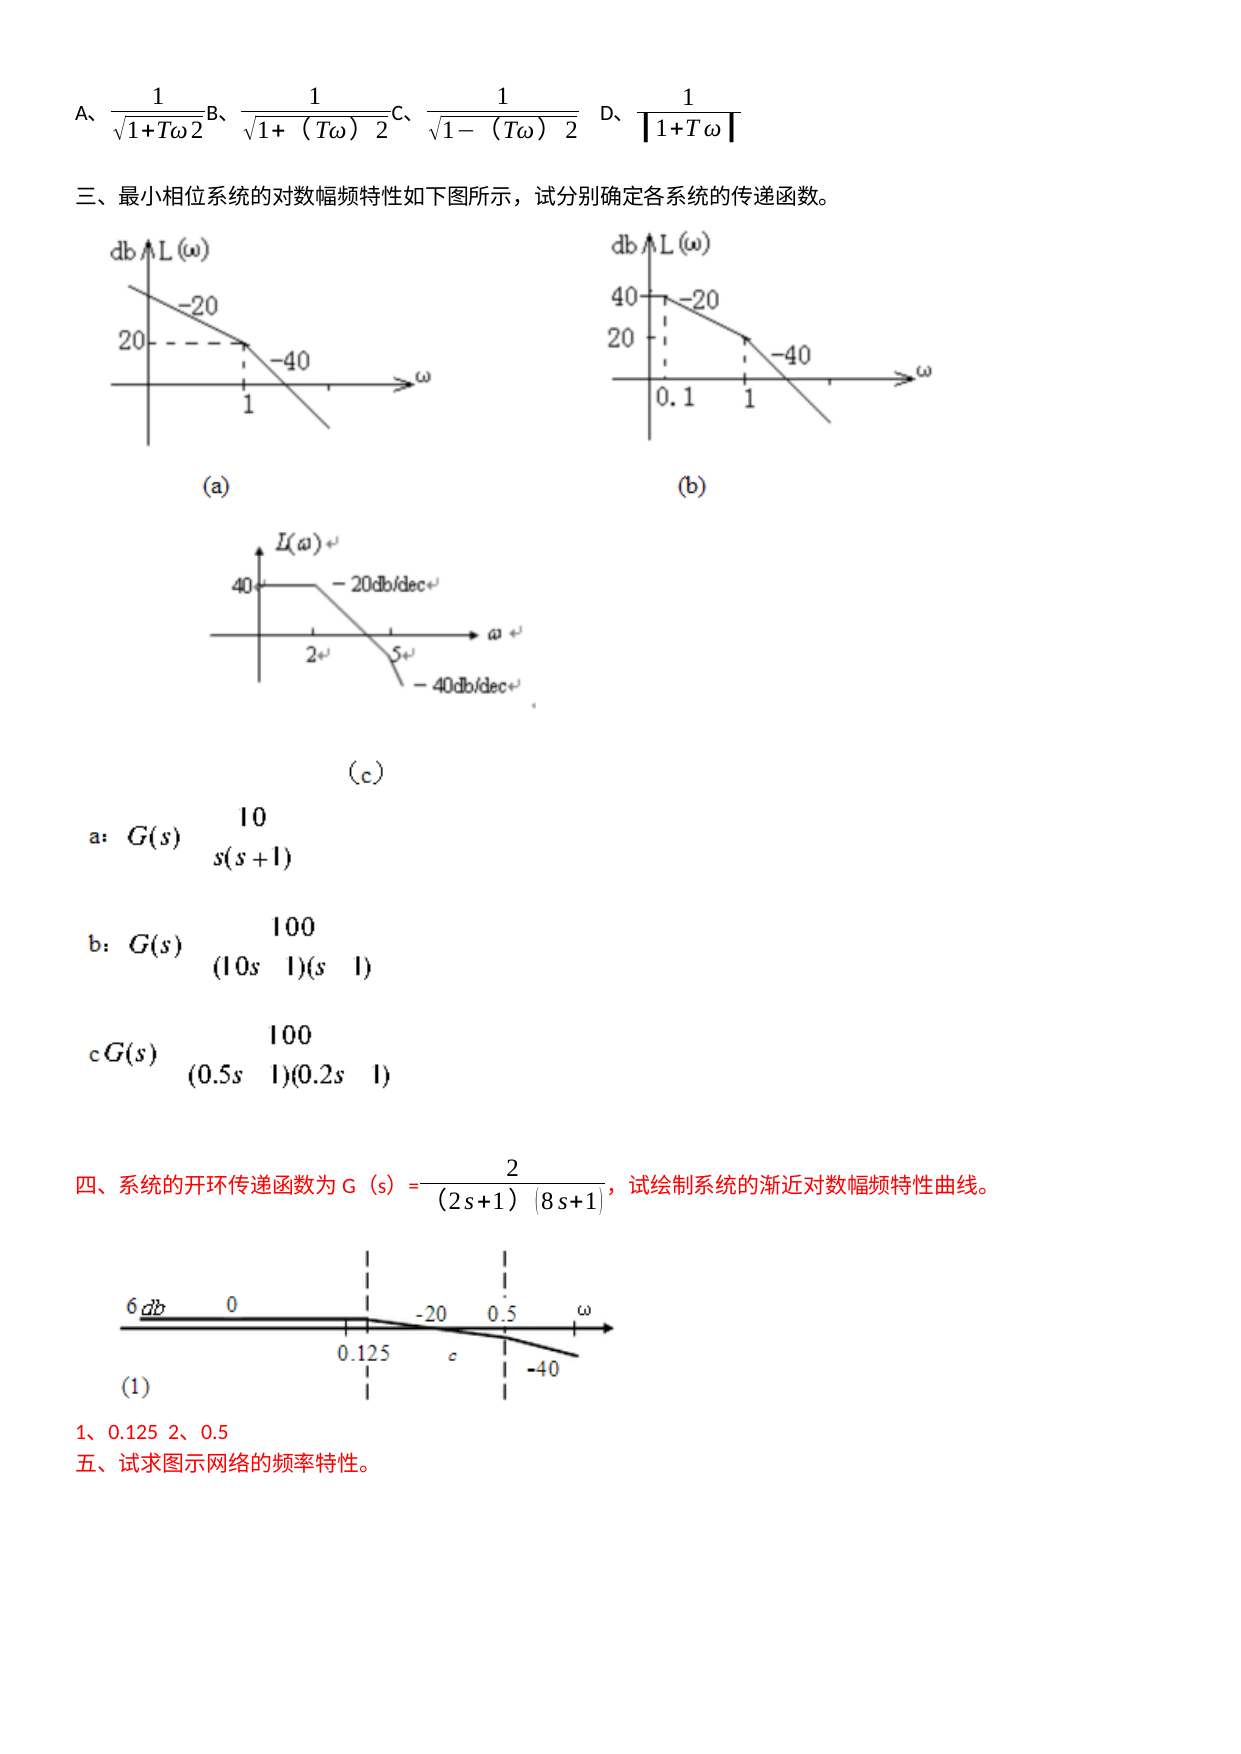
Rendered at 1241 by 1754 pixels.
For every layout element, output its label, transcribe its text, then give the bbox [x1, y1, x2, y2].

text 三、最小相位系统的对数幅频特性如下图所示，试分别确定各系统的传递函数。 [75, 178, 1165, 211]
text 四、系统的开环传递函数为G（s）=，试绘制系统的渐近对数幅频特性曲线。 [75, 1153, 1165, 1218]
text 1、0.125 2、0.5 [75, 1413, 1165, 1446]
picture [75, 795, 402, 1104]
picture [75, 210, 947, 794]
picture [75, 1218, 644, 1405]
text 五、试求图示网络的频率特性。 [75, 1446, 1165, 1478]
text A、B、C、 D、 [75, 81, 1165, 146]
